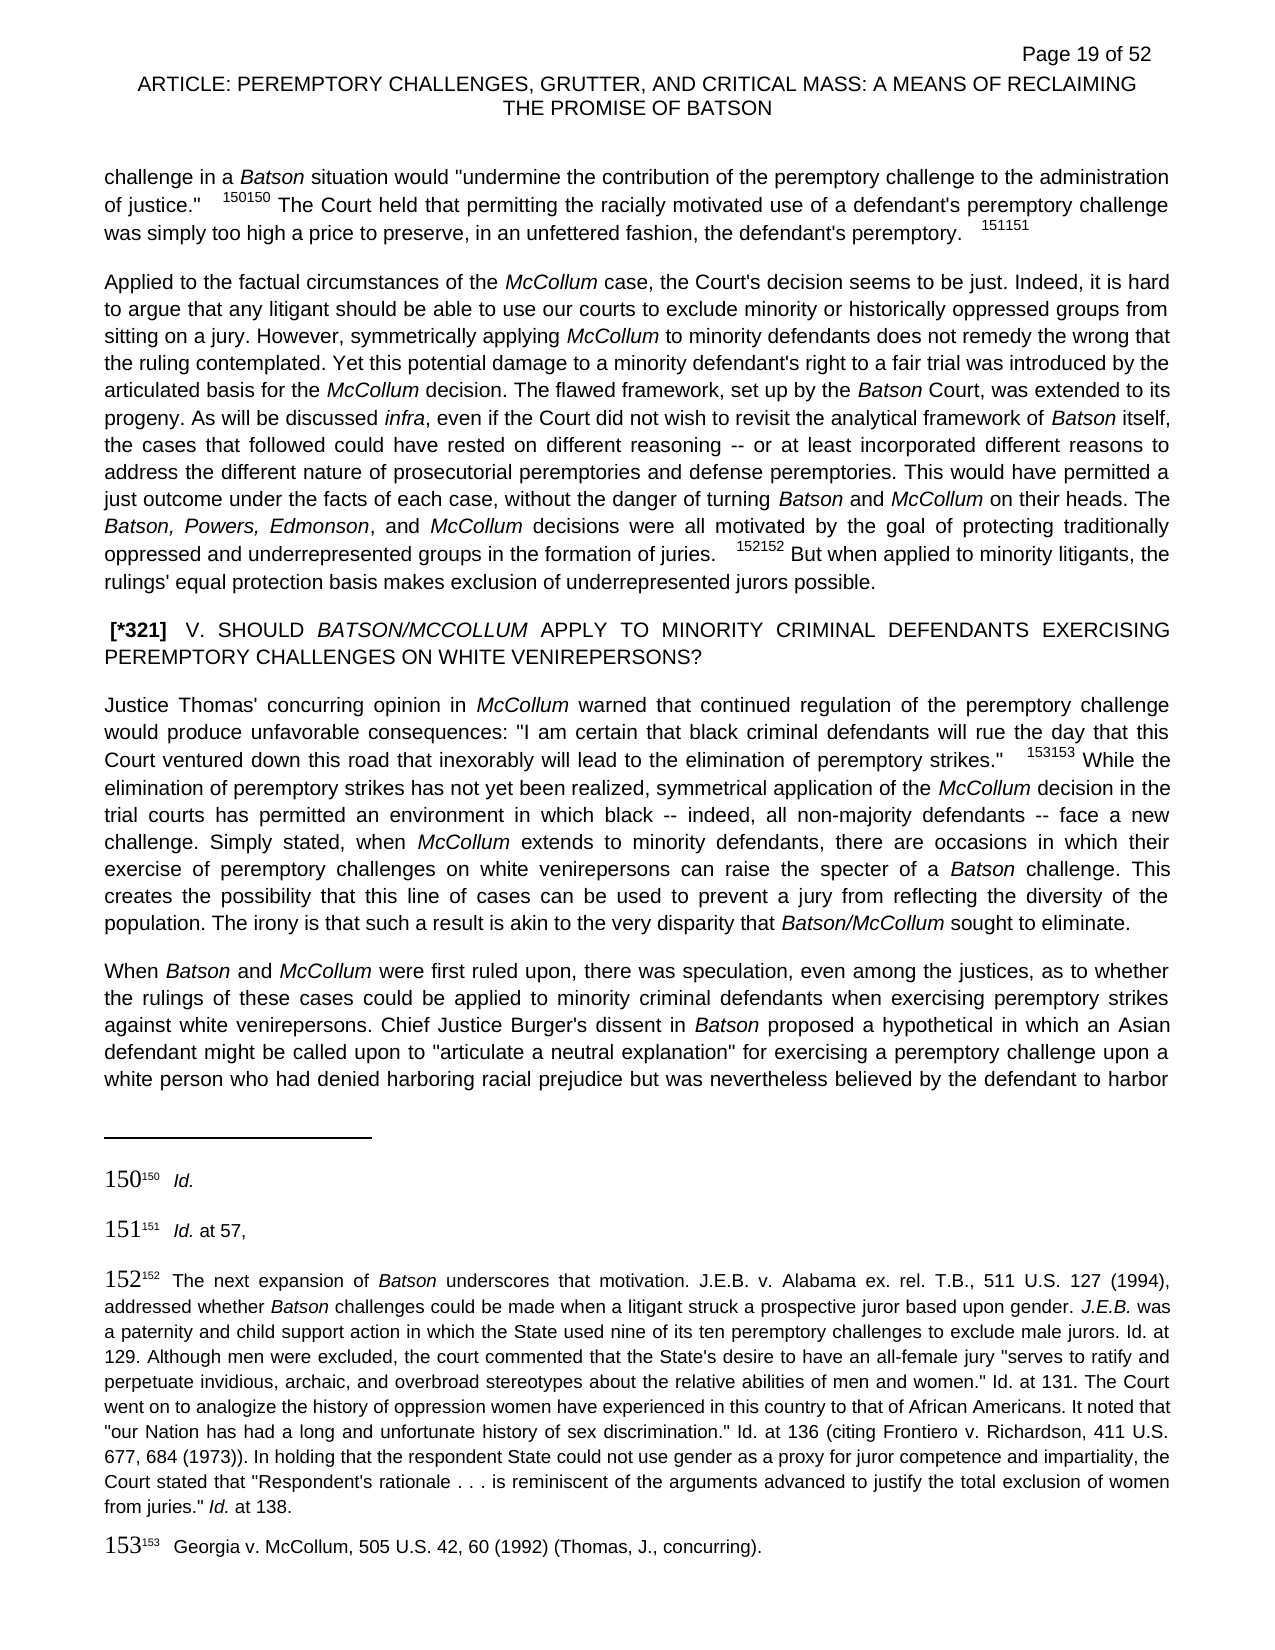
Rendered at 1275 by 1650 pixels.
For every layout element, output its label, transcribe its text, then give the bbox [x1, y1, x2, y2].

text [*321] V. SHOULD BATSON/MCCOLLUM APPLY TO MINORITY CRIMINAL DEFENDANTS EXERCISING PEREMPTORY CHALLENGES ON WHITE VENIREPERSONS? [104, 614, 1171, 668]
text First, the Court noted that peremptory challenges are not constitutionally protected fundamental rights. 147 Interestingly, it did acknowledge that the peremptory is a "means to the constitutional end of an [*320] impartial jury and a fair trial." 148 This language supports a strong link between the peremptory challenge and the Sixth Amendment. While noting that the Court in Swain had recognized "that the peremptory challenge is a necessary part of trial by jury," 149 the McCollum Court did not conclude that limiting the defendant's use of the peremptory challenge in a Batson situation would "undermine the contribution of the peremptory challenge to the administration of justice." 150 The Court held that permitting the racially motivated use of a defendant's peremptory challenge was simply too high a price to preserve, in an unfettered fashion, the defendant's peremptory. 151 [104, 161, 1171, 246]
text When Batson and McCollum were first ruled upon, there was speculation, even among the justices, as to whether the rulings of these cases could be applied to minority criminal defendants when exercising peremptory strikes against white venirepersons. Chief Justice Burger's dissent in Batson proposed a hypothetical in which an Asian defendant might be called upon to "articulate a neutral explanation" for exercising a peremptory challenge upon a white person who had denied harboring racial prejudice but was nevertheless believed by the defendant to harbor such prejudice. 154 Justice Burger correctly hypothesized that such a venire would [*322] most likely contain a majority of white panelists. Although not specifically articulated, the inference is that the minority defendant will be required to justify his challenges more frequently than would a majority defendant. Justice Burger concluded that this would result in a loss of confidence in the impartiality of the jury system. 155 With this hypothetical, Justice Burger illustrated his belief that Batson would extend to criminal defendants -- even non-majority defendants. [104, 956, 1171, 1091]
text Applied to the factual circumstances of the McCollum case, the Court's decision seems to be just. Indeed, it is hard to argue that any litigant should be able to use our courts to exclude minority or historically oppressed groups from sitting on a jury. However, symmetrically applying McCollum to minority defendants does not remedy the wrong that the ruling contemplated. Yet this potential damage to a minority defendant's right to a fair trial was introduced by the articulated basis for the McCollum decision. The flawed framework, set up by the Batson Court, was extended to its progeny. As will be discussed infra, even if the Court did not wish to revisit the analytical framework of Batson itself, the cases that followed could have rested on different reasoning -- or at least incorporated different reasons to address the different nature of prosecutorial peremptories and defense peremptories. This would have permitted a just outcome under the facts of each case, without the danger of turning Batson and McCollum on their heads. The Batson, Powers, Edmonson, and McCollum decisions were all motivated by the goal of protecting traditionally oppressed and underrepresented groups in the formation of juries. 152 But when applied to minority litigants, the rulings' equal protection basis makes exclusion of underrepresented jurors possible. [104, 267, 1171, 593]
text Justice Thomas' concurring opinion in McCollum warned that continued regulation of the peremptory challenge would produce unfavorable consequences: "I am certain that black criminal defendants will rue the day that this Court ventured down this road that inexorably will lead to the elimination of peremptory strikes." 153 While the elimination of peremptory strikes has not yet been realized, symmetrical application of the McCollum decision in the trial courts has permitted an environment in which black -- indeed, all non-majority defendants -- face a new challenge. Simply stated, when McCollum extends to minority defendants, there are occasions in which their exercise of peremptory challenges on white venirepersons can raise the specter of a Batson challenge. This creates the possibility that this line of cases can be used to prevent a jury from reflecting the diversity of the population. The irony is that such a result is akin to the very disparity that Batson/McCollum sought to eliminate. [104, 689, 1171, 935]
